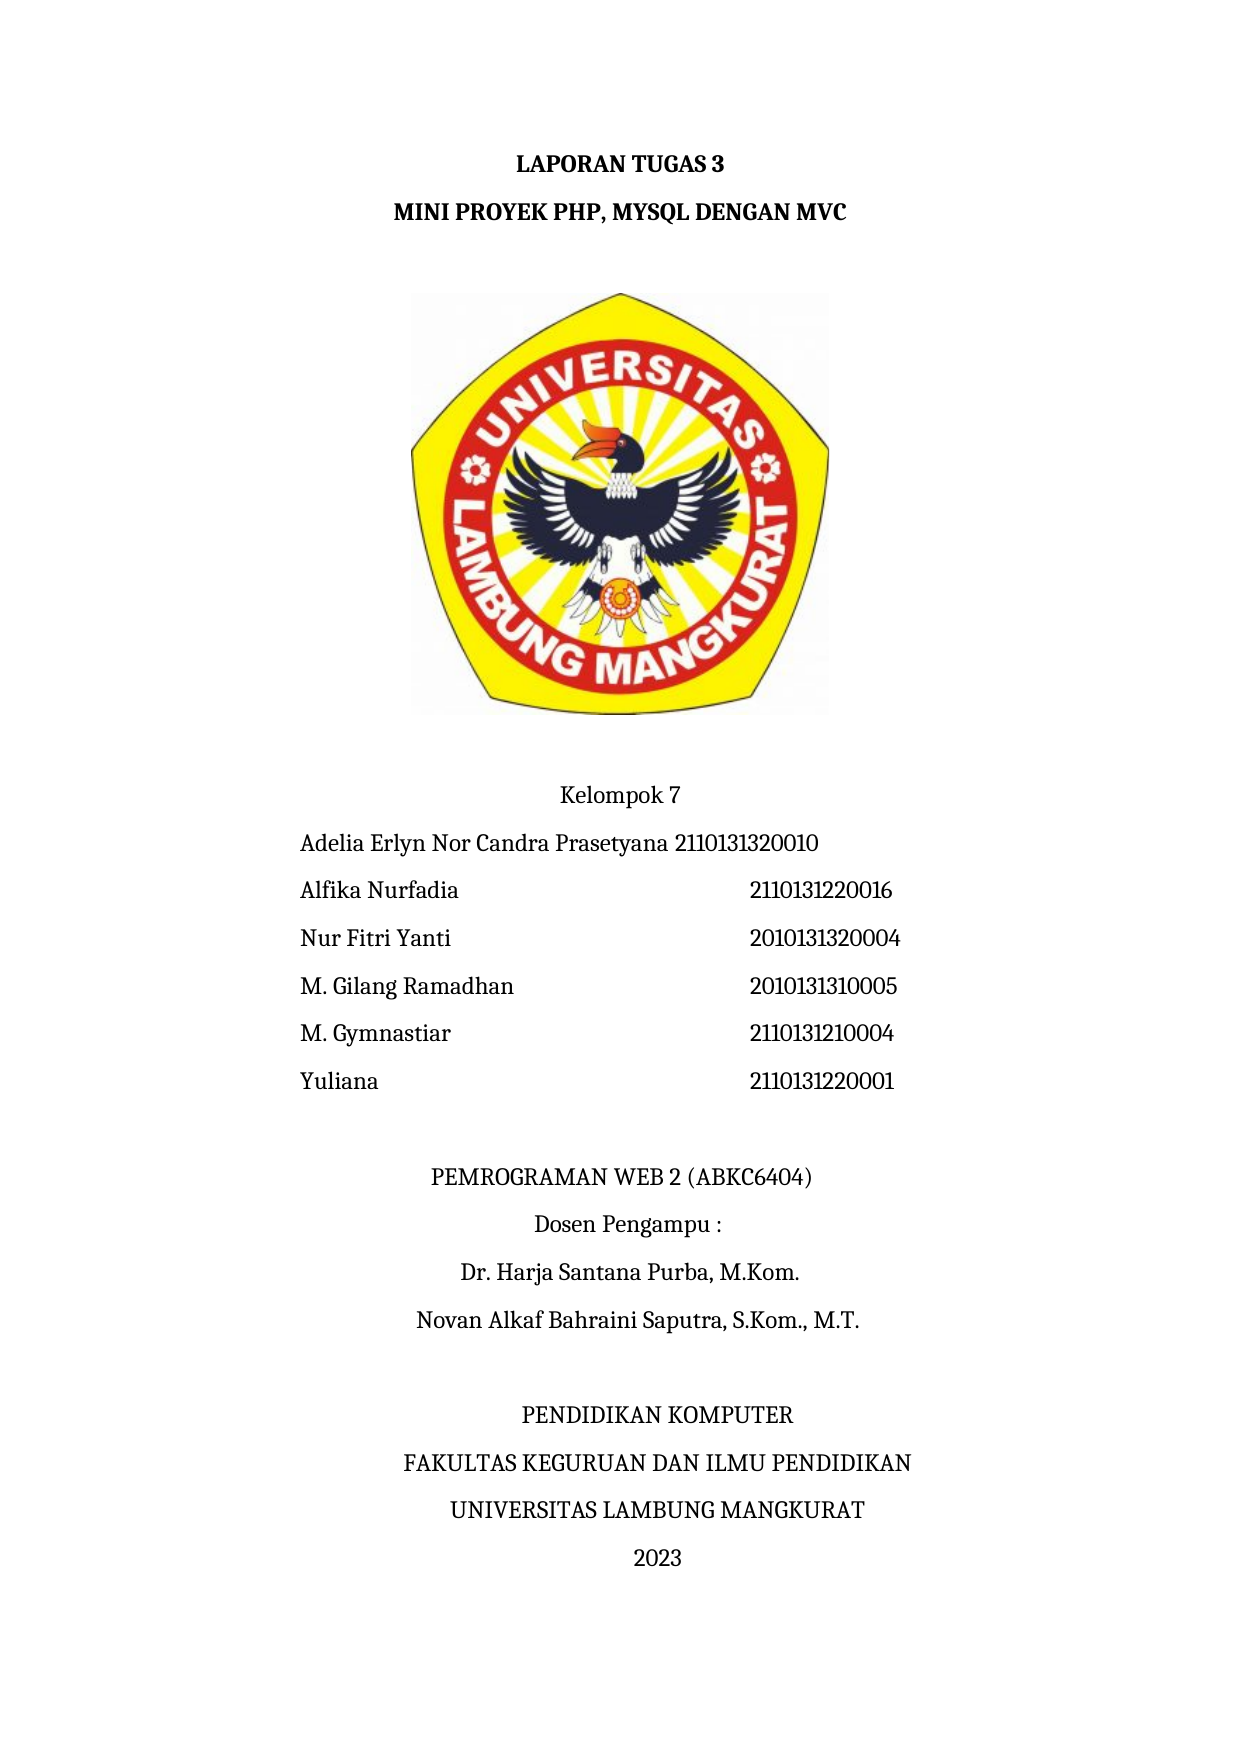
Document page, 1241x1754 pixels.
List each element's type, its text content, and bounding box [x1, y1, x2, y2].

text 2023 [225, 1544, 1090, 1573]
text Alfika Nurfadia 2110131220016 [225, 876, 1090, 905]
text Yuliana 2110131220001 [225, 1067, 1090, 1096]
text Dr. Harja Santana Purba, M.Kom. [341, 1258, 1090, 1287]
text FAKULTAS KEGURUAN DAN ILMU PENDIDIKAN [225, 1449, 1090, 1477]
text PEMROGRAMAN WEB 2 (ABKC6404) [375, 1162, 1090, 1191]
text M. Gilang Ramadhan 2010131310005 [225, 972, 1090, 1000]
text LAPORAN TUGAS 3 [150, 150, 1090, 179]
text PENDIDIKAN KOMPUTER [225, 1401, 1090, 1430]
text Nur Fitri Yanti 2010131320004 [225, 924, 1090, 953]
text Adelia Erlyn Nor Candra Prasetyana 2110131320010 [225, 828, 1090, 857]
text MINI PROYEK PHP, MYSQL DENGAN MVC [150, 198, 1090, 226]
text UNIVERSITAS LAMBUNG MANGKURAT [225, 1496, 1090, 1525]
text Dosen Pengampu : [225, 1210, 1090, 1239]
picture [411, 293, 830, 715]
text Kelompok 7 [150, 781, 1090, 809]
text M. Gymnastiar 2110131210004 [225, 1019, 1090, 1048]
text Novan Alkaf Bahraini Saputra, S.Kom., M.T. [375, 1306, 1090, 1334]
